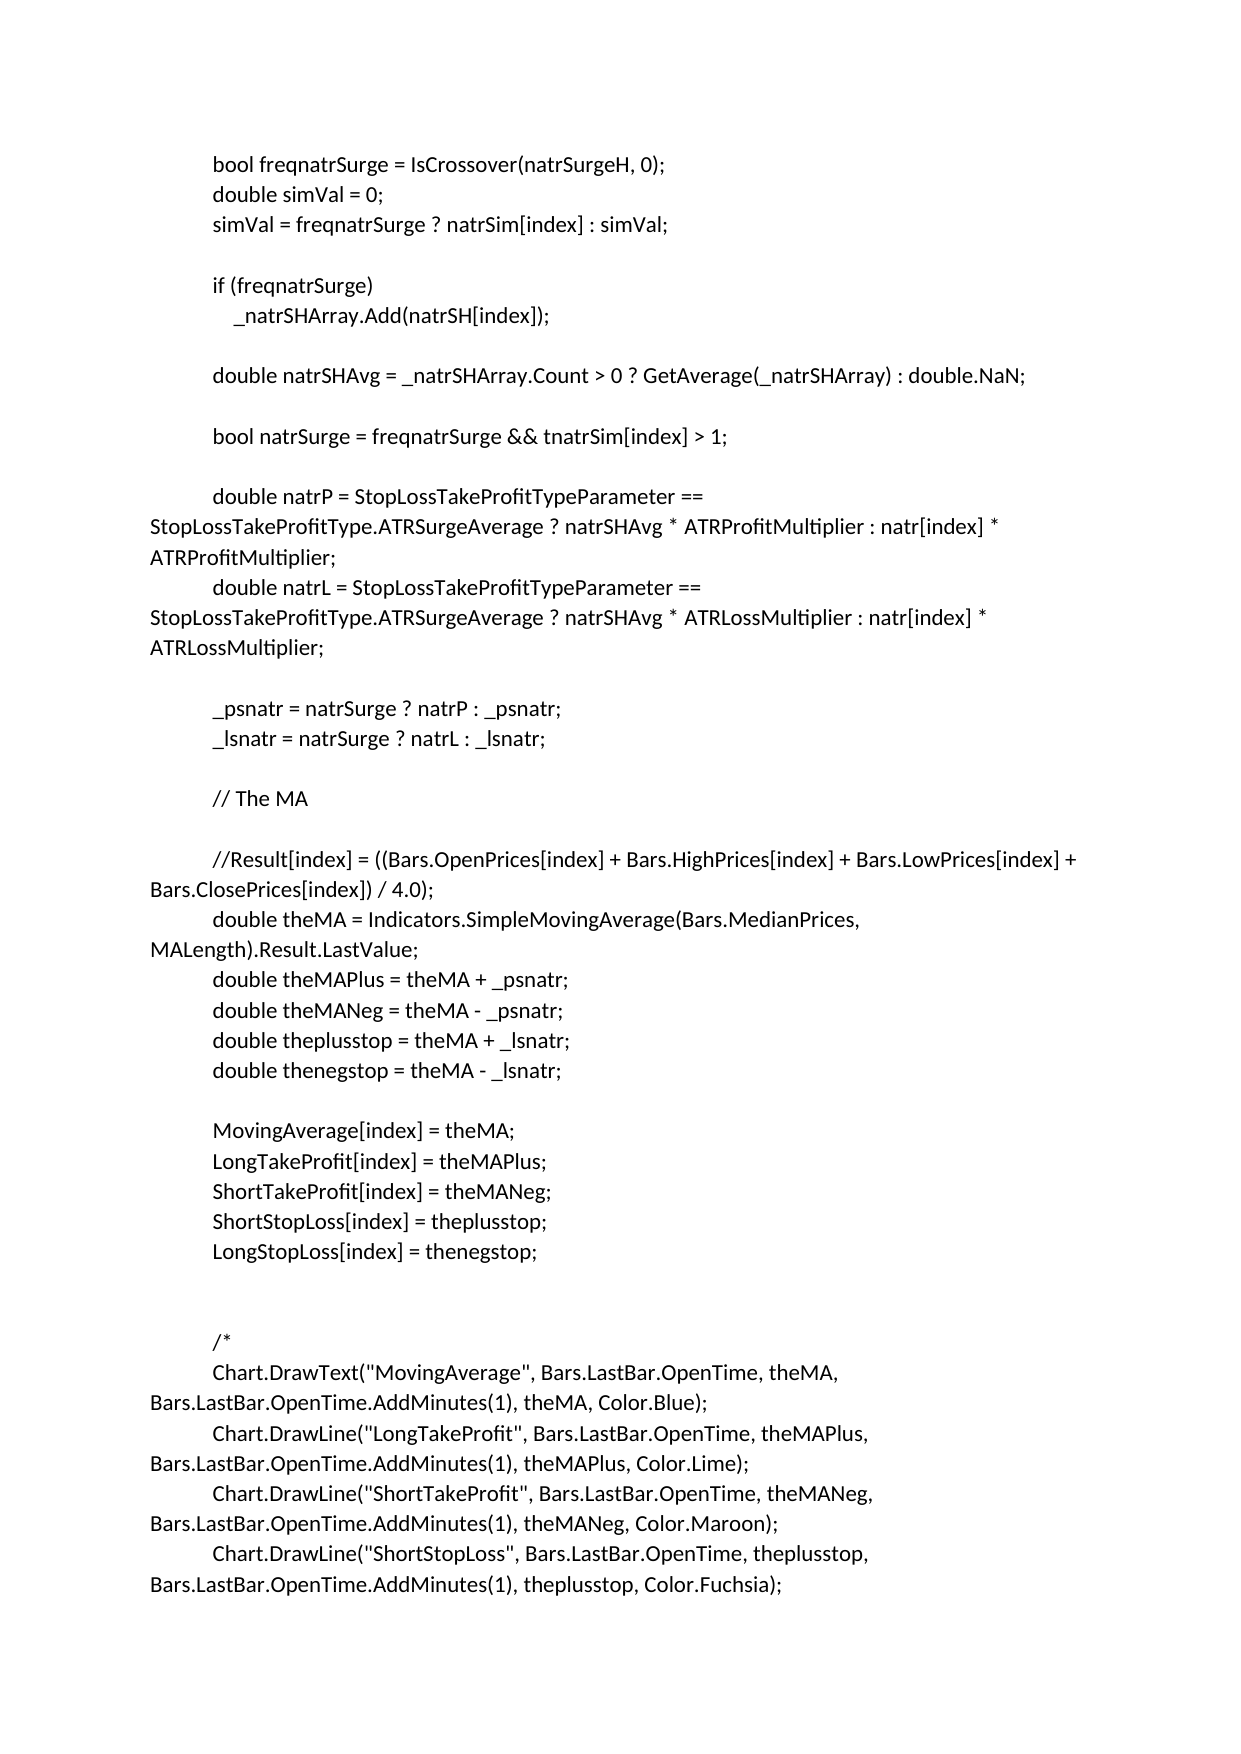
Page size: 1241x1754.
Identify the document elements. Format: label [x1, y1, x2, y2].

text [150, 150, 1090, 1598]
